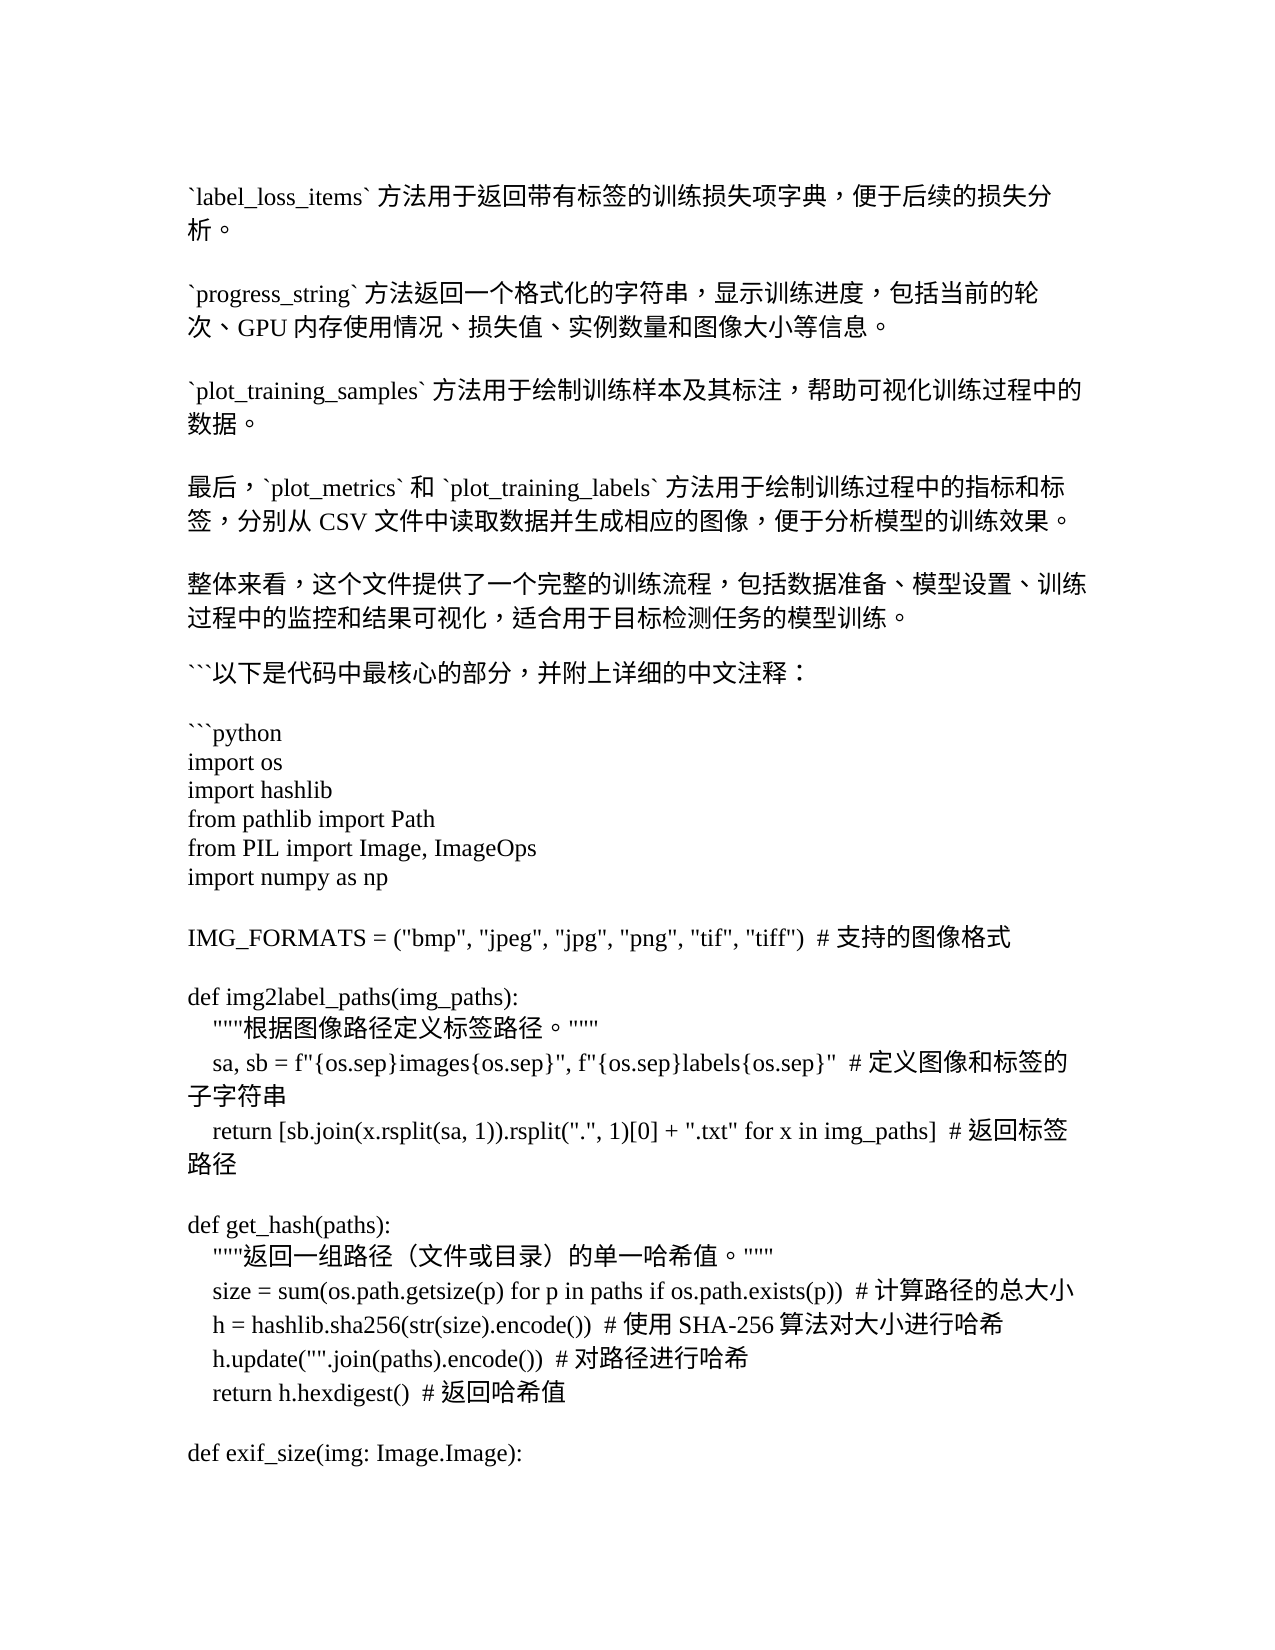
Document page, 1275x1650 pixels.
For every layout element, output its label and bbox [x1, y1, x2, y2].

text [187, 150, 1087, 634]
text [187, 655, 1087, 1466]
